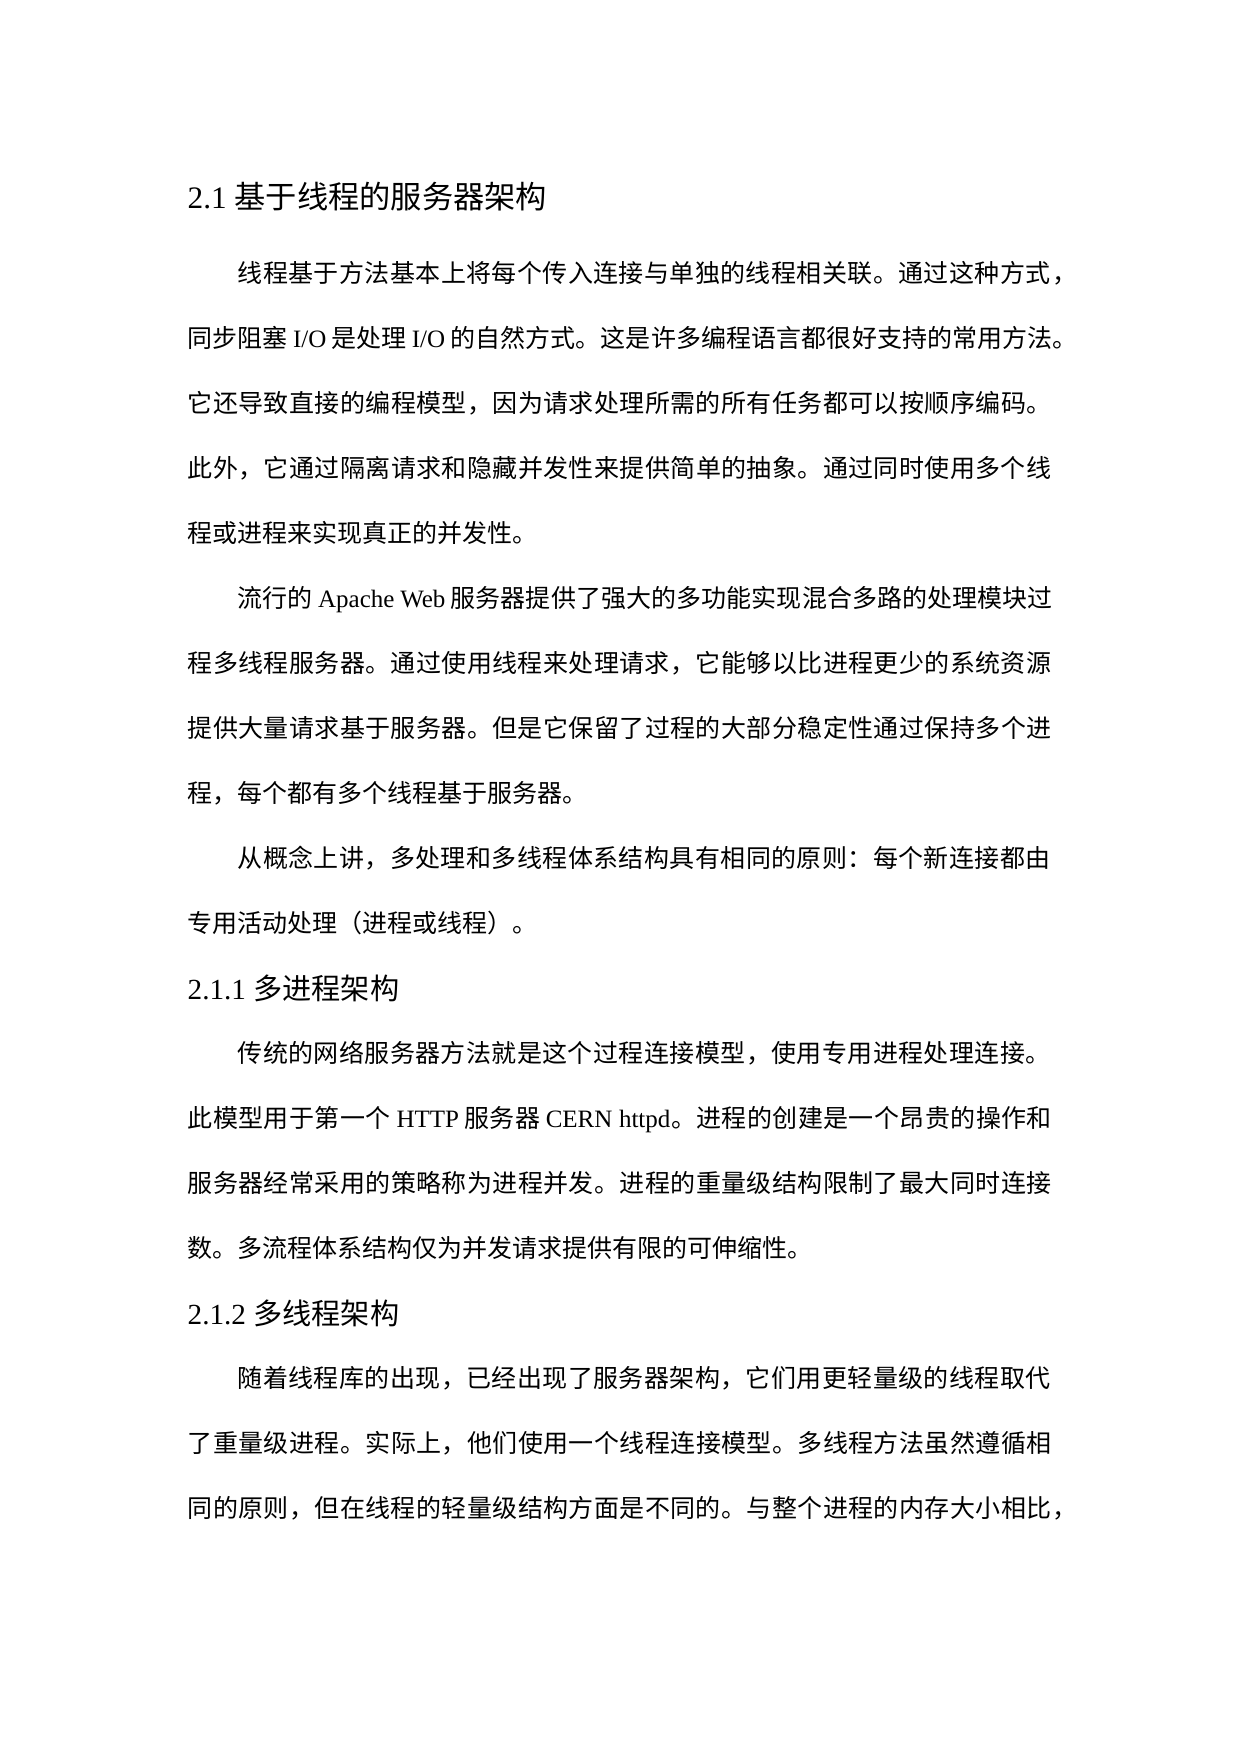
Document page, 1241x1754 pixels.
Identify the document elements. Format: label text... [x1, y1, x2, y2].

text 流行的Apache Web服务器提供了强大的多功能实现混合多路的处理模块过程多线程服务器。通过使用线程来处理请求，它能够以比进程更少的系统资源提供大量请求基于服务器。但是它保留了过程的大部分稳定性通过保持多个进程，每个都有多个线程基于服务器。 [187, 564, 1053, 824]
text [187, 1344, 1053, 1539]
text 传统的网络服务器方法就是这个过程连接模型，使用专用进程处理连接。此模型用于第一个HTTP服务器CERN httpd。进程的创建是一个昂贵的操作和服务器经常采用的策略称为进程并发。进程的重量级结构限制了最大同时连接数。多流程体系结构仅为并发请求提供有限的可伸缩性。 [187, 1019, 1053, 1279]
text 从概念上讲，多处理和多线程体系结构具有相同的原则：每个新连接都由专用活动处理（进程或线程）。 [187, 824, 1053, 954]
subtitle 2.1 基于线程的服务器架构 [187, 162, 1053, 227]
subtitle 2.1.1 多进程架构 [187, 954, 1053, 1019]
subtitle 2.1.2 多线程架构 [187, 1279, 1053, 1344]
text 线程基于方法基本上将每个传入连接与单独的线程相关联。通过这种方式，同步阻塞I/O是处理I/O的自然方式。这是许多编程语言都很好支持的常用方法。它还导致直接的编程模型，因为请求处理所需的所有任务都可以按顺序编码。此外，它通过隔离请求和隐藏并发性来提供简单的抽象。通过同时使用多个线程或进程来实现真正的并发性。 [187, 239, 1053, 564]
